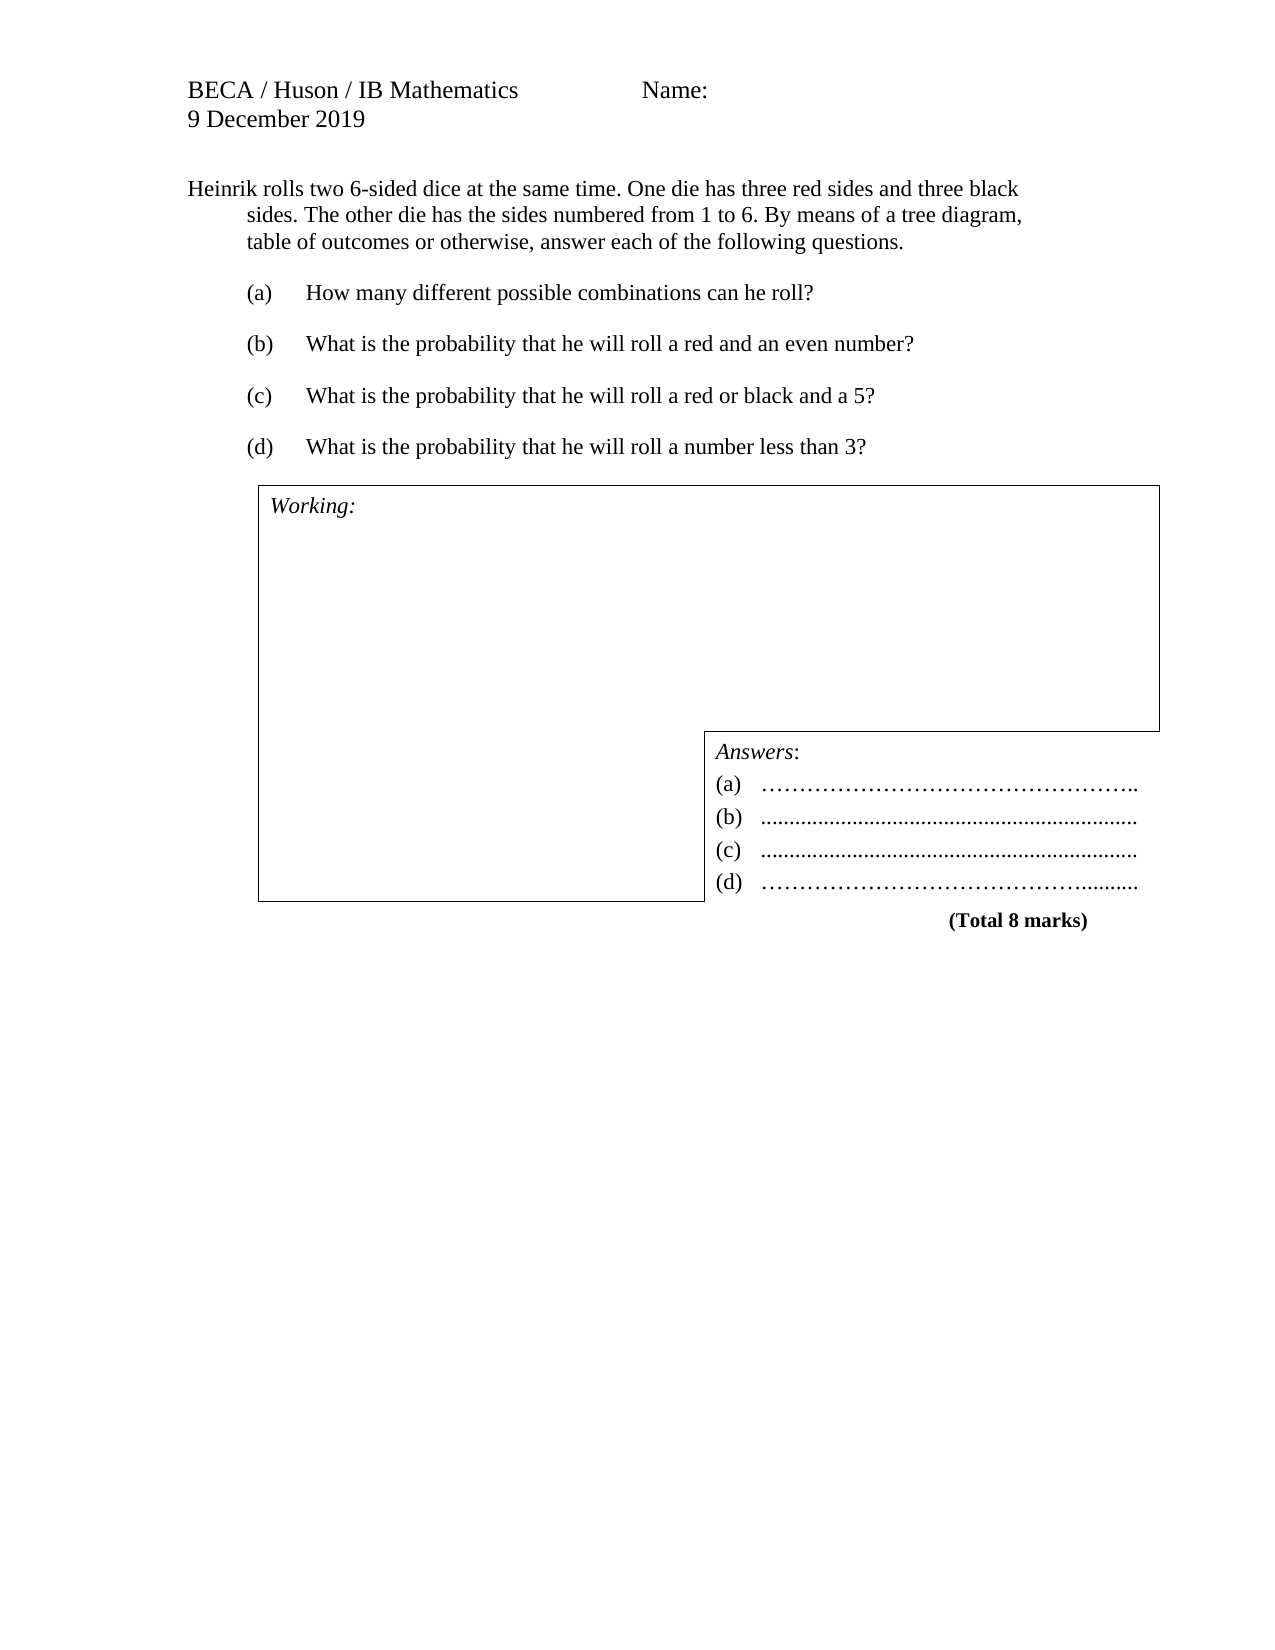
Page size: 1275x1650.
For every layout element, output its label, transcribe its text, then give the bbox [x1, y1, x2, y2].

table_header Working: [259, 486, 704, 731]
text (b) What is the probability that he will roll a red and an even number? [247, 330, 1028, 357]
text (d) What is the probability that he will roll a number less than 3? [247, 433, 1028, 459]
table_cell [259, 731, 704, 901]
table_cell Answers: (a) ………………………………………….. (b) .................................................................. (c) .................................................................. (d) …………………………………….......... [705, 732, 1159, 901]
table_header [704, 486, 1159, 731]
text (c) What is the probability that he will roll a red or black and a 5? [247, 382, 1028, 408]
text (a) How many different possible combinations can he roll? [247, 279, 1028, 305]
text (Total 8 marks) [187, 908, 1087, 932]
text Heinrik rolls two 6-sided dice at the same time. One die has three red sides and three black sides. The other die has the sides numbered from 1 to 6. By means of a tree diagram, table of outcomes or otherwise, answer each of the following questions. [187, 175, 1028, 254]
